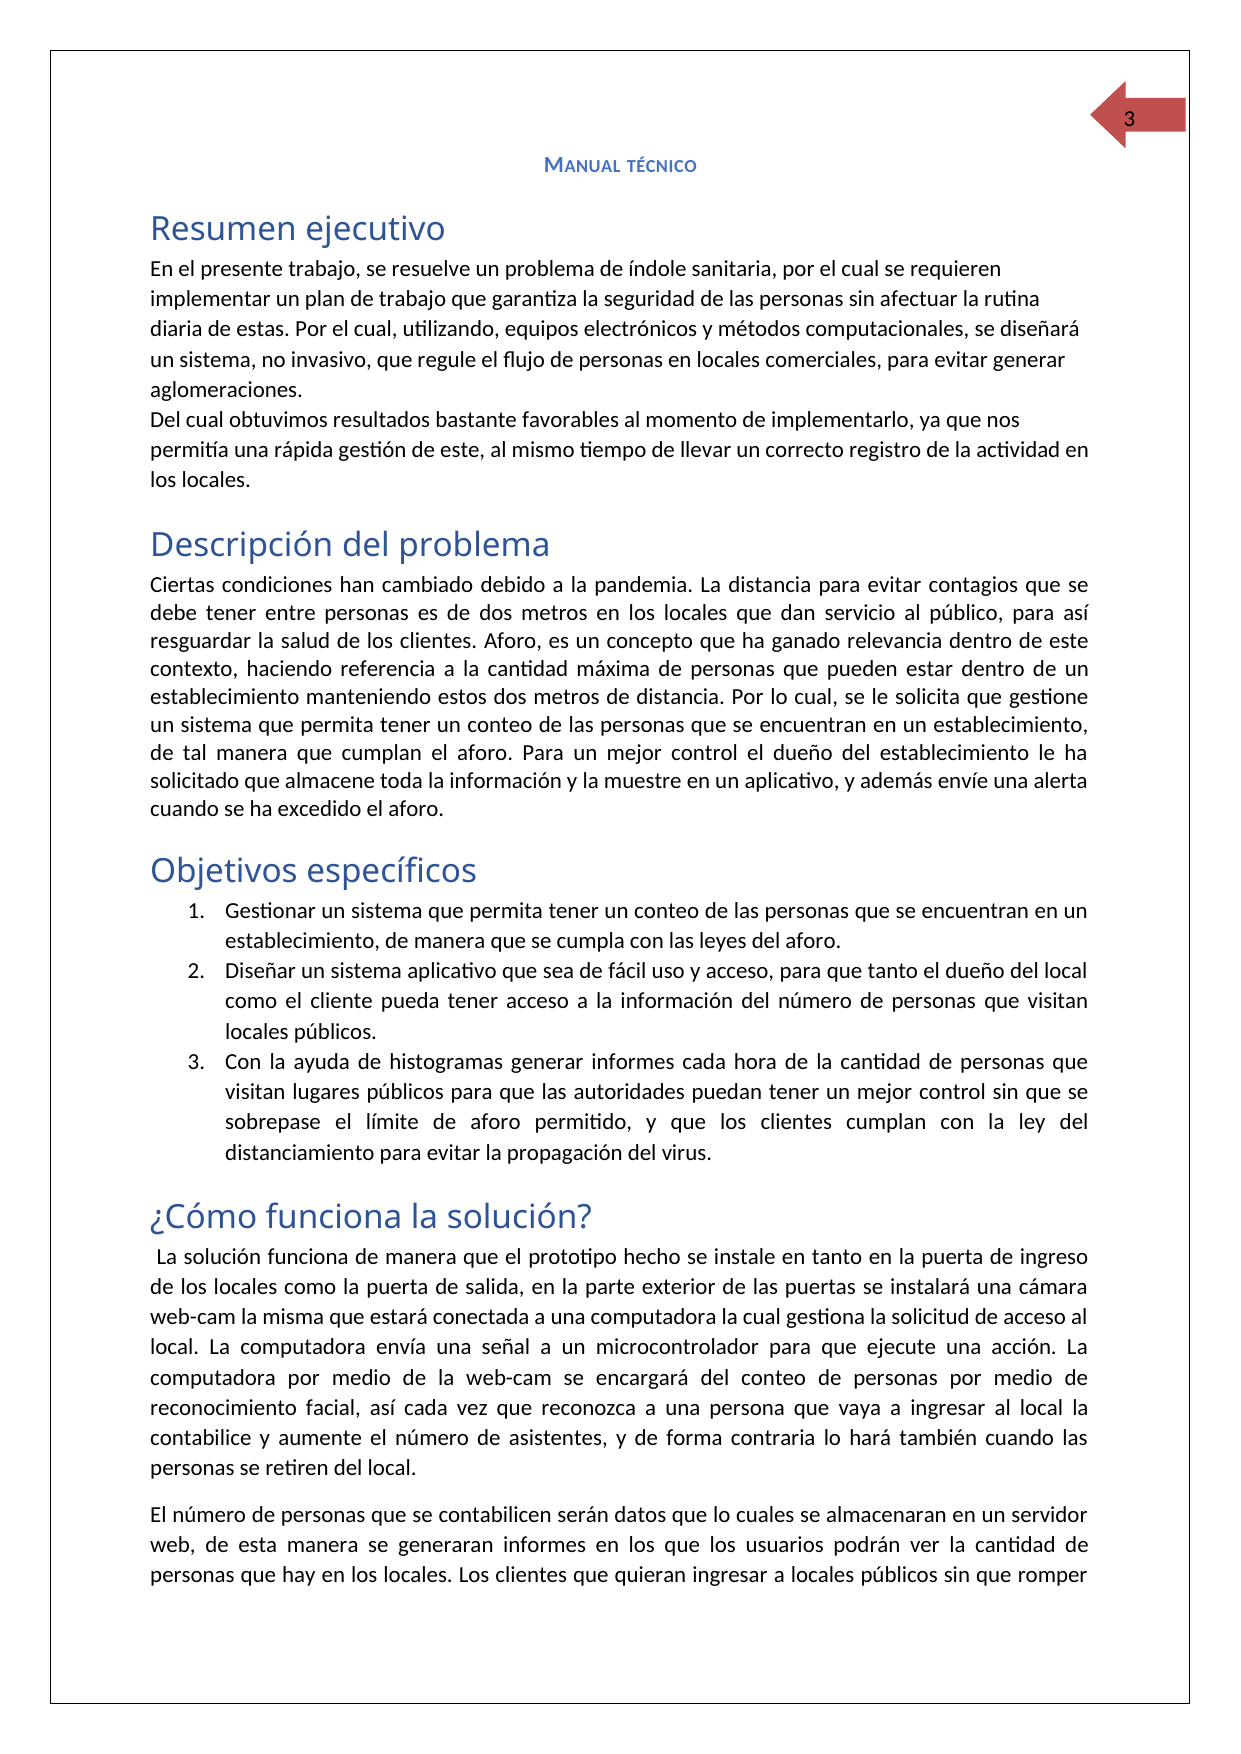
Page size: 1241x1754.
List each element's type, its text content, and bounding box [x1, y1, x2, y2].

subtitle ¿Cómo funciona la solución? [150, 1193, 1090, 1238]
text La solución funciona de manera que el prototipo hecho se instale en tanto en la puerta de ingreso de los locales como la puerta de salida, en la parte exterior de las puertas se instalará una cámara web-cam la misma que estará conectada a una computadora la cual gestiona la solicitud de acceso al local. La computadora envía una señal a un microcontrolador para que ejecute una acción. La computadora por medio de la web-cam se encargará del conteo de personas por medio de reconocimiento facial, así cada vez que reconozca a una persona que vaya a ingresar al local la contabilice y aumente el número de asistentes, y de forma contraria lo hará también cuando las personas se retiren del local. [150, 1242, 1090, 1481]
text En el presente trabajo, se resuelve un problema de índole sanitaria, por el cual se requieren implementar un plan de trabajo que garantiza la seguridad de las personas sin afectuar la rutina diaria de estas. Por el cual, utilizando, equipos electrónicos y métodos computacionales, se diseñará un sistema, no invasivo, que regule el flujo de personas en locales comerciales, para evitar generar aglomeraciones. Del cual obtuvimos resultados bastante favorables al momento de implementarlo, ya que nos permitía una rápida gestión de este, al mismo tiempo de llevar un correcto registro de la actividad en los locales. [150, 254, 1090, 494]
list Con la ayuda de histogramas generar informes cada hora de la cantidad de personas que visitan lugares públicos para que las autoridades puedan tener un mejor control sin que se sobrepase el límite de aforo permitido, y que los clientes cumplan con la ley del distanciamiento para evitar la propagación del virus. [187, 1047, 1090, 1166]
text Ciertas condiciones han cambiado debido a la pandemia. La distancia para evitar contagios que se debe tener entre personas es de dos metros en los locales que dan servicio al público, para así resguardar la salud de los clientes. Aforo, es un concepto que ha ganado relevancia dentro de este contexto, haciendo referencia a la cantidad máxima de personas que pueden estar dentro de un establecimiento manteniendo estos dos metros de distancia. Por lo cual, se le solicita que gestione un sistema que permita tener un conteo de las personas que se encuentran en un establecimiento, de tal manera que cumplan el aforo. Para un mejor control el dueño del establecimiento le ha solicitado que almacene toda la información y la muestre en un aplicativo, y además envíe una alerta cuando se ha excedido el aforo. [150, 570, 1090, 822]
list Gestionar un sistema que permita tener un conteo de las personas que se encuentran en un establecimiento, de manera que se cumpla con las leyes del aforo. [187, 896, 1090, 954]
subtitle Resumen ejecutivo [150, 205, 1090, 251]
text Manual técnico [150, 150, 1090, 178]
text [150, 1500, 1090, 1588]
list Diseñar un sistema aplicativo que sea de fácil uso y acceso, para que tanto el dueño del local como el cliente pueda tener acceso a la información del número de personas que visitan locales públicos. [187, 956, 1090, 1045]
subtitle Objetivos específicos [150, 847, 1090, 892]
subtitle Descripción del problema [150, 521, 1090, 566]
